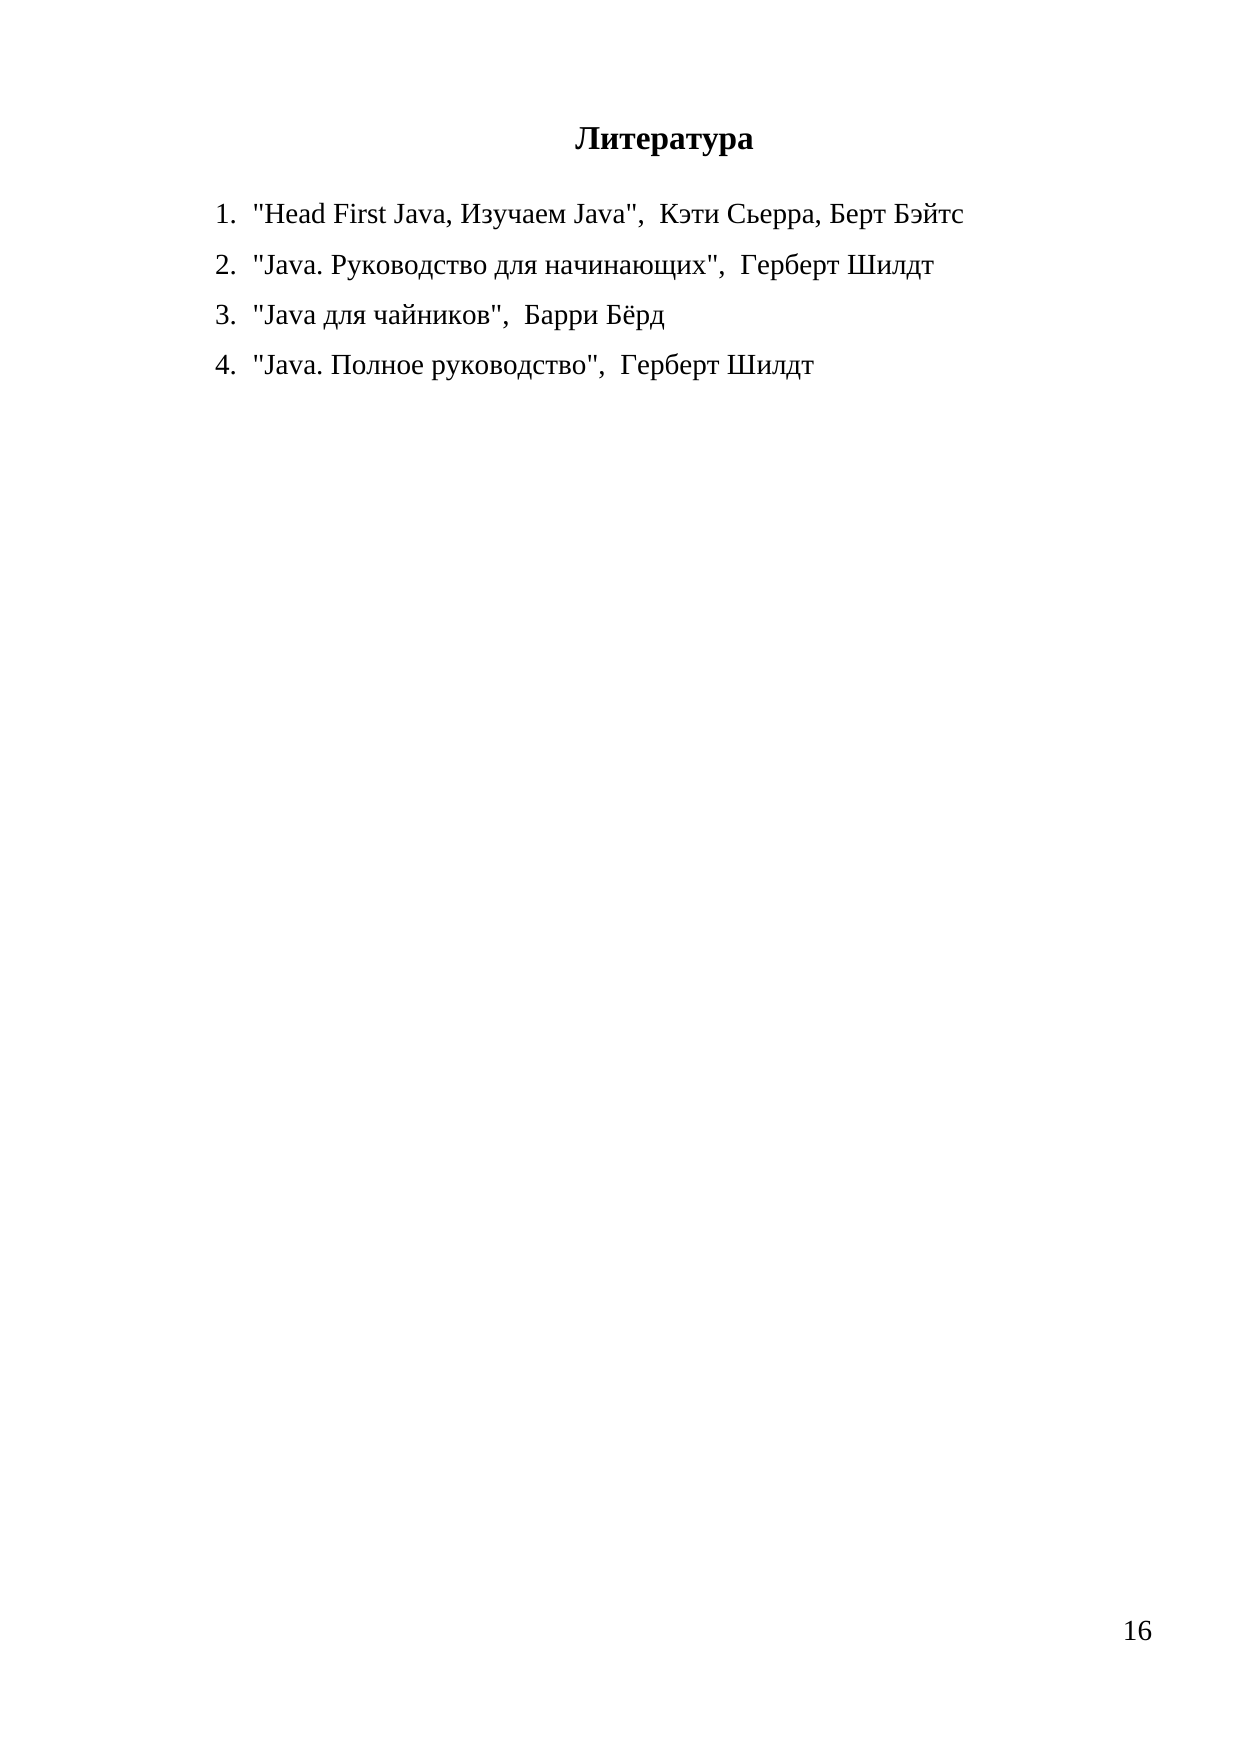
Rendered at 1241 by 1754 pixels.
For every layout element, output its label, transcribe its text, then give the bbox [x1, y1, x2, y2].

list "Head First Java, Изучаем Java", Кэти Сьерра, Берт Бэйтс [215, 196, 1152, 230]
list "Java для чайников", Барри Бёрд [215, 297, 1152, 331]
subtitle Литература [177, 118, 1152, 156]
list "Java. Полное руководство", Герберт Шилдт [215, 347, 1152, 381]
list "Java. Руководство для начинающих", Герберт Шилдт [215, 247, 1152, 280]
